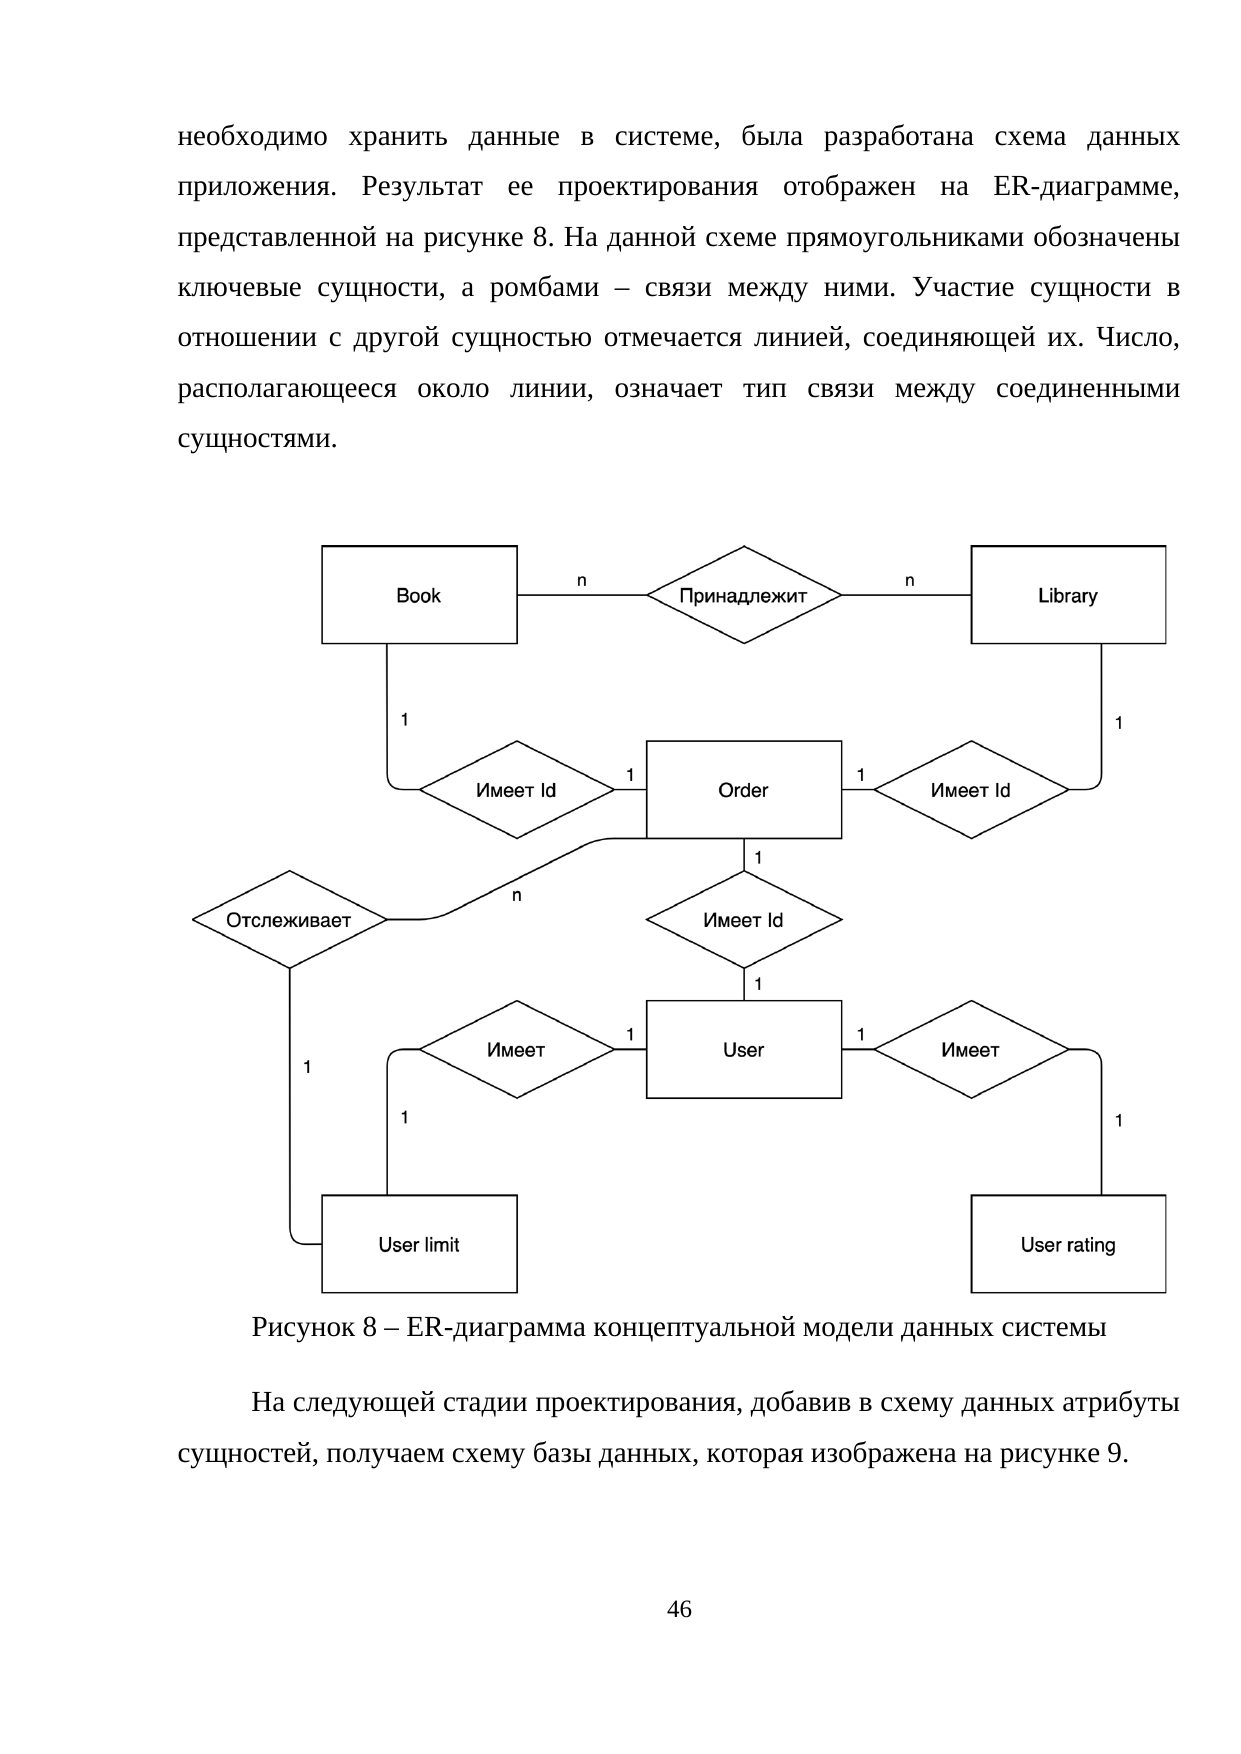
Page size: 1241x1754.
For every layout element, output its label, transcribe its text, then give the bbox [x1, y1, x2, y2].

text Рисунок 8 – ER-диаграмма концептуальной модели данных системы [177, 1309, 1181, 1343]
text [177, 118, 1181, 453]
picture [192, 545, 1167, 1295]
text На следующей стадии проектирования, добавив в схему данных атрибуты сущностей, получаем схему базы данных, которая изображена на рисунке 9. [177, 1384, 1181, 1468]
